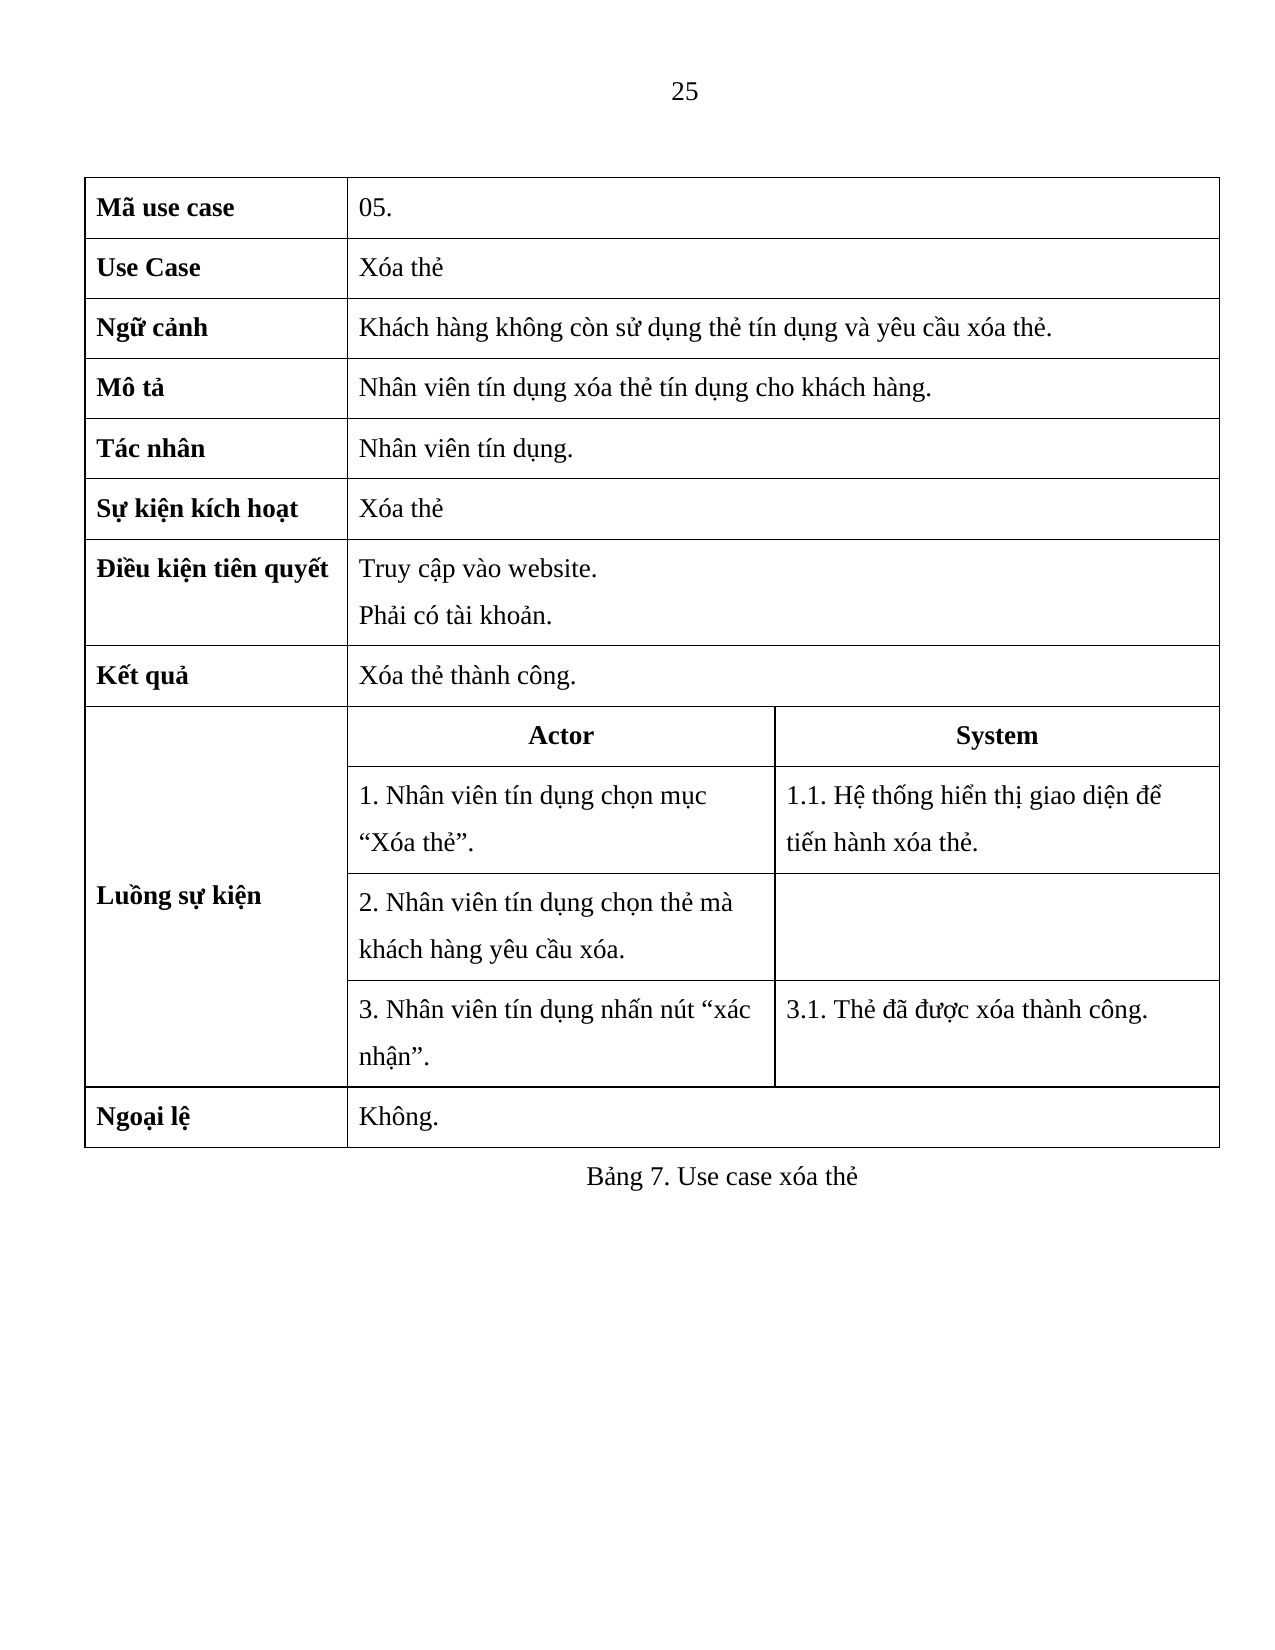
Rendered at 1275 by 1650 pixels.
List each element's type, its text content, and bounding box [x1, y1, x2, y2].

table_cell Xóa thẻ [348, 239, 1219, 298]
table_cell Use Case [86, 239, 347, 298]
table_cell 3.1. Thẻ đã được xóa thành công. [776, 981, 1219, 1086]
table_cell Actor [348, 707, 774, 766]
table_cell [776, 874, 1219, 979]
table_header 05. [348, 178, 1219, 237]
table_cell Kết quả [86, 646, 347, 706]
table_cell 1.1. Hệ thống hiển thị giao diện để tiến hành xóa thẻ. [776, 767, 1219, 873]
table_cell System [776, 707, 1219, 766]
table_cell Nhân viên tín dụng. [348, 419, 1219, 478]
table_cell Xóa thẻ thành công. [348, 646, 1219, 706]
table_cell 1. Nhân viên tín dụng chọn mục “Xóa thẻ”. [348, 767, 774, 873]
table_cell Điều kiện tiên quyết [86, 540, 347, 645]
table_cell 3. Nhân viên tín dụng nhấn nút “xác nhận”. [348, 981, 774, 1086]
table_cell Xóa thẻ [348, 479, 1219, 538]
table_cell Sự kiện kích hoạt [86, 479, 347, 538]
text Bảng 7. Use case xóa thẻ [207, 1160, 1162, 1191]
table_cell Ngữ cảnh [86, 299, 347, 358]
table_cell Luồng sự kiện [86, 707, 347, 1086]
table_cell Không. [348, 1088, 1219, 1147]
table_cell Truy cập vào website. Phải có tài khoản. [348, 540, 1219, 645]
table_header Mã use case [86, 178, 347, 237]
table_cell Ngoại lệ [86, 1088, 347, 1147]
table_cell Mô tả [86, 359, 347, 418]
table_cell 2. Nhân viên tín dụng chọn thẻ mà khách hàng yêu cầu xóa. [348, 874, 774, 979]
table_cell Khách hàng không còn sử dụng thẻ tín dụng và yêu cầu xóa thẻ. [348, 299, 1219, 358]
table_cell Tác nhân [86, 419, 347, 478]
table_cell Nhân viên tín dụng xóa thẻ tín dụng cho khách hàng. [348, 359, 1219, 418]
